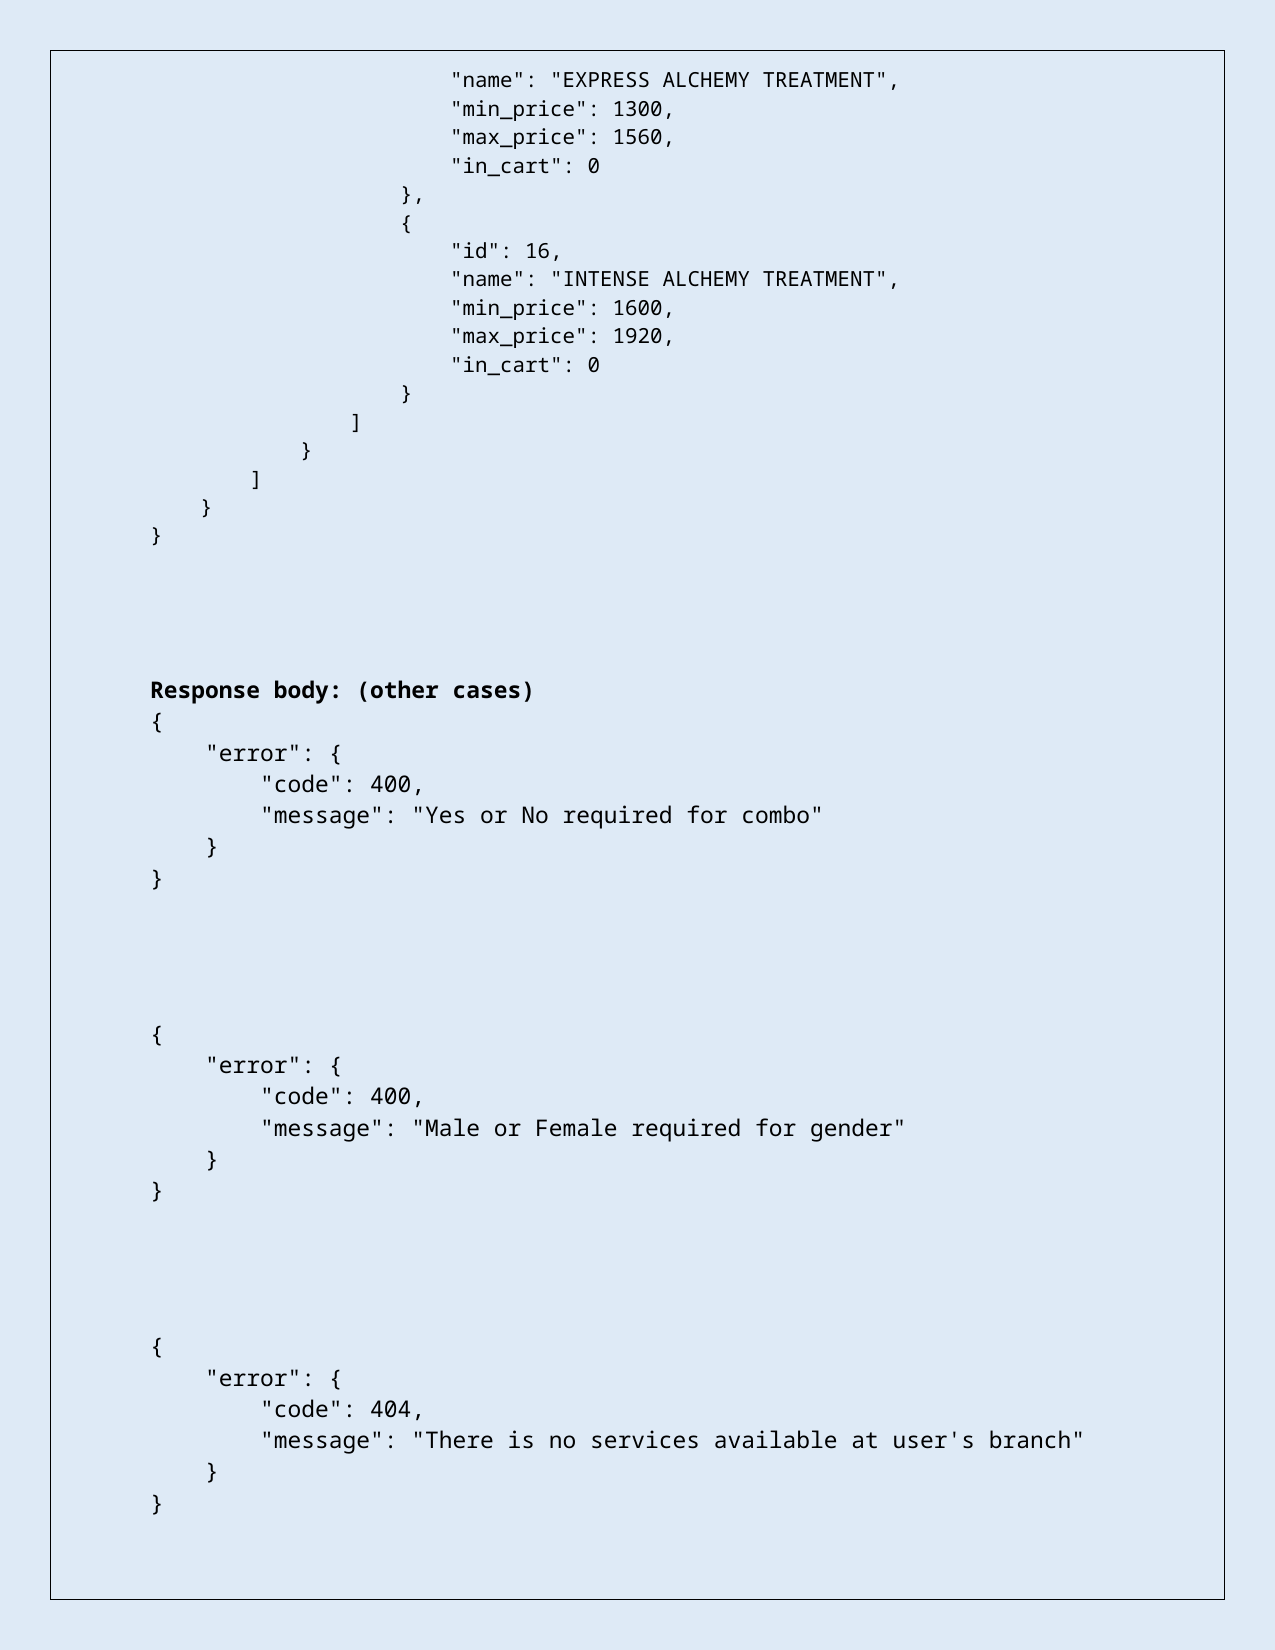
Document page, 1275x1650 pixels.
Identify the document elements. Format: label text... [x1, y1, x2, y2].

text "code": 400, [150, 1080, 1125, 1111]
text "message": "Yes or No required for combo" [150, 799, 1125, 830]
text ] [150, 407, 1125, 435]
text } [150, 1455, 1125, 1486]
text "name": "EXPRESS ALCHEMY TREATMENT", [150, 66, 1125, 94]
text "error": { [150, 1361, 1125, 1393]
text "min_price": 1600, [150, 293, 1125, 321]
text "id": 16, [150, 236, 1125, 264]
text "message": "Male or Female required for gender" [150, 1111, 1125, 1143]
text "max_price": 1920, [150, 321, 1125, 350]
text { [150, 705, 1125, 736]
text } [150, 378, 1125, 407]
text { [150, 1330, 1125, 1361]
text Response body: (other cases) [150, 674, 1125, 705]
text } [150, 1486, 1125, 1518]
text } [150, 861, 1125, 893]
text "error": { [150, 736, 1125, 768]
text "name": "INTENSE ALCHEMY TREATMENT", [150, 264, 1125, 293]
text ] [150, 464, 1125, 492]
text "in_cart": 0 [150, 151, 1125, 179]
text "error": { [150, 1049, 1125, 1080]
text } [150, 1143, 1125, 1174]
text } [150, 830, 1125, 861]
text "in_cart": 0 [150, 350, 1125, 378]
text "code": 400, [150, 768, 1125, 799]
text "max_price": 1560, [150, 122, 1125, 151]
text }, [150, 179, 1125, 208]
text "code": 404, [150, 1393, 1125, 1424]
text "message": "There is no services available at user's branch" [150, 1424, 1125, 1455]
text { [150, 208, 1125, 236]
text } [150, 521, 1125, 549]
text { [150, 1018, 1125, 1049]
text } [150, 1174, 1125, 1205]
text } [150, 492, 1125, 521]
text "min_price": 1300, [150, 94, 1125, 122]
text } [150, 435, 1125, 464]
